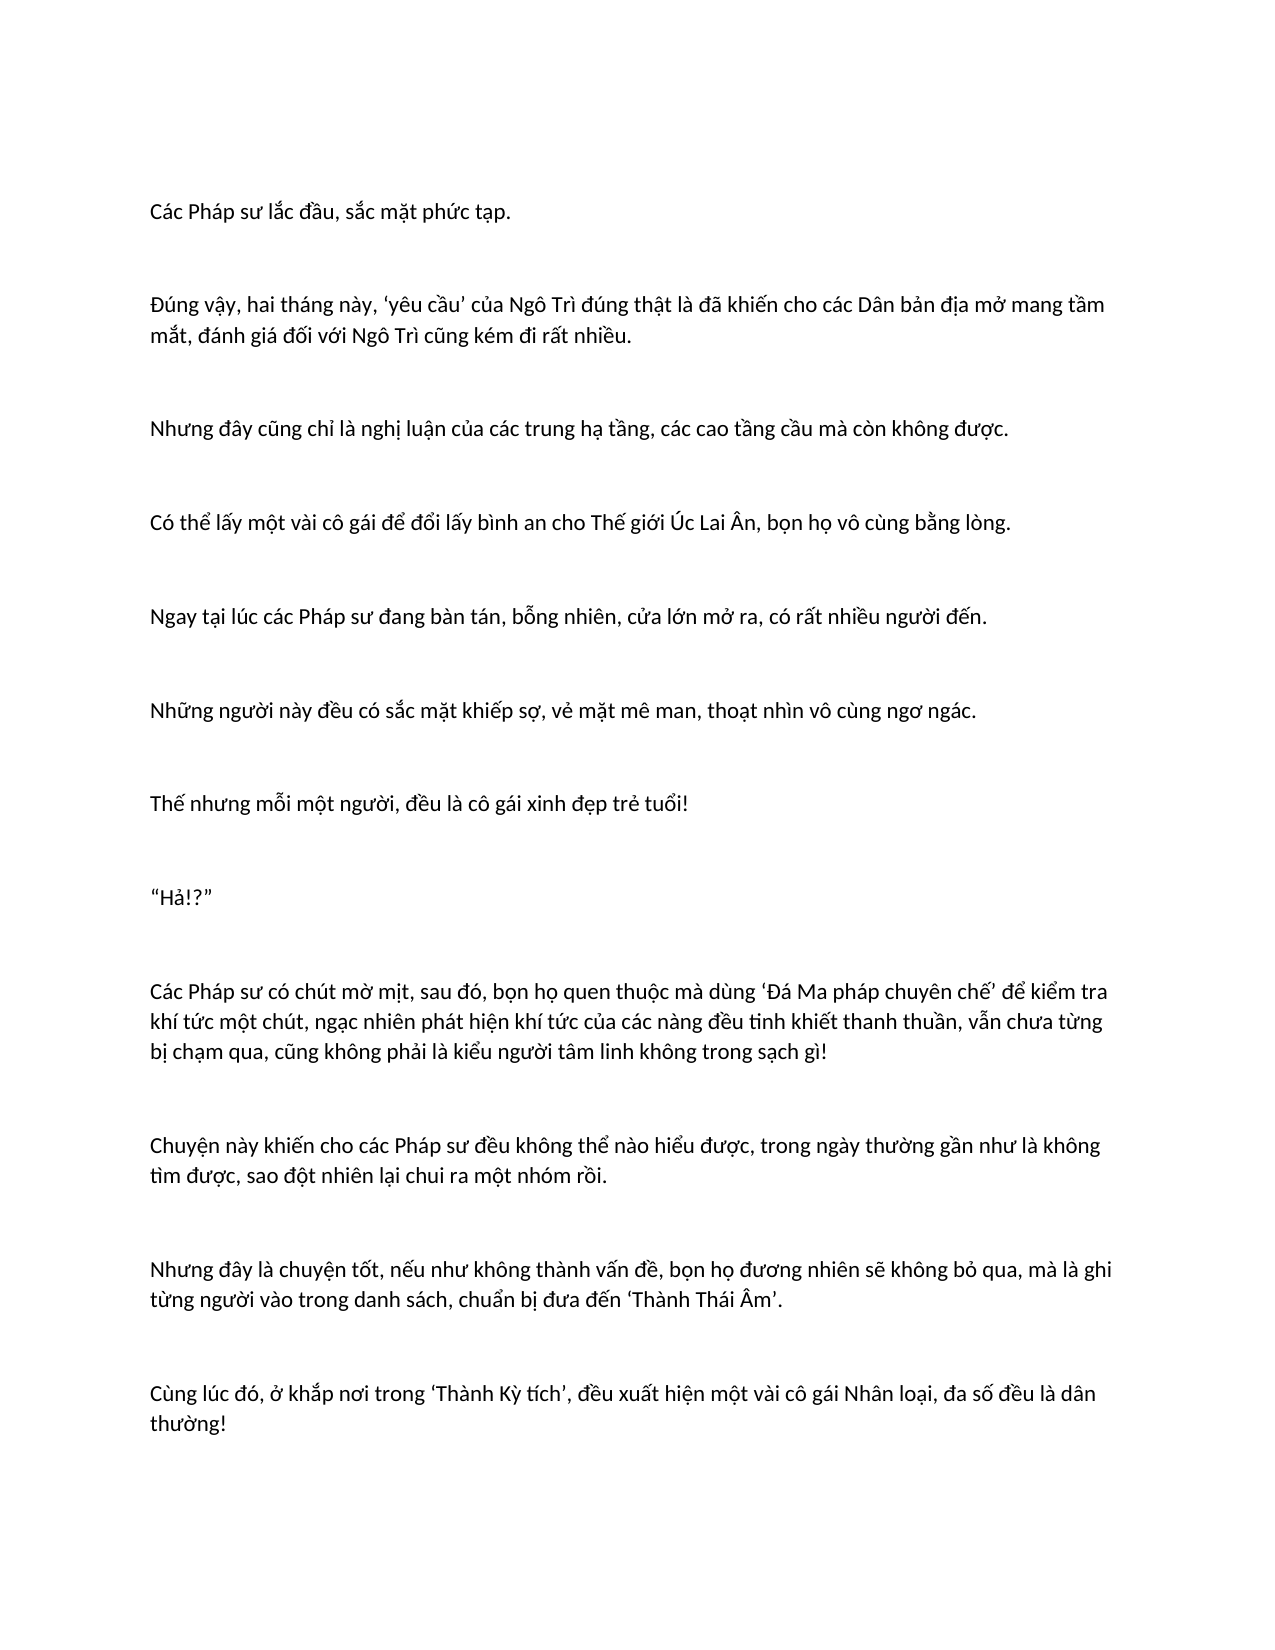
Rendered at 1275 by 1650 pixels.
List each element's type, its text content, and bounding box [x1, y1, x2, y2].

text “Hả!?” [150, 883, 1125, 911]
text Ngay tại lúc các Pháp sư đang bàn tán, bỗng nhiên, cửa lớn mở ra, có rất nhiều người đến. [150, 602, 1125, 630]
text Những người này đều có sắc mặt khiếp sợ, vẻ mặt mê man, thoạt nhìn vô cùng ngơ ngác. [150, 696, 1125, 724]
text Cùng lúc đó, ở khắp nơi trong ‘Thành Kỳ tích’, đều xuất hiện một vài cô gái Nhân loại, đa số đều là dân thường! [150, 1379, 1125, 1437]
text Nhưng đây là chuyện tốt, nếu như không thành vấn đề, bọn họ đương nhiên sẽ không bỏ qua, mà là ghi từng người vào trong danh sách, chuẩn bị đưa đến ‘Thành Thái Âm’. [150, 1255, 1125, 1313]
text Thế nhưng mỗi một người, đều là cô gái xinh đẹp trẻ tuổi! [150, 789, 1125, 818]
text Các Pháp sư có chút mờ mịt, sau đó, bọn họ quen thuộc mà dùng ‘Đá Ma pháp chuyên chế’ để kiểm tra khí tức một chút, ngạc nhiên phát hiện khí tức của các nàng đều tinh khiết thanh thuần, vẫn chưa từng bị chạm qua, cũng không phải là kiểu người tâm linh không trong sạch gì! [150, 977, 1125, 1066]
text Có thể lấy một vài cô gái để đổi lấy bình an cho Thế giới Úc Lai Ân, bọn họ vô cùng bằng lòng. [150, 508, 1125, 536]
text Chuyện này khiến cho các Pháp sư đều không thể nào hiểu được, trong ngày thường gần như là không tìm được, sao đột nhiên lại chui ra một nhóm rồi. [150, 1131, 1125, 1189]
text Nhưng đây cũng chỉ là nghị luận của các trung hạ tầng, các cao tầng cầu mà còn không được. [150, 414, 1125, 443]
text Các Pháp sư lắc đầu, sắc mặt phức tạp. [150, 197, 1125, 225]
text Đúng vậy, hai tháng này, ‘yêu cầu’ của Ngô Trì đúng thật là đã khiến cho các Dân bản địa mở mang tầm mắt, đánh giá đối với Ngô Trì cũng kém đi rất nhiều. [150, 291, 1125, 349]
